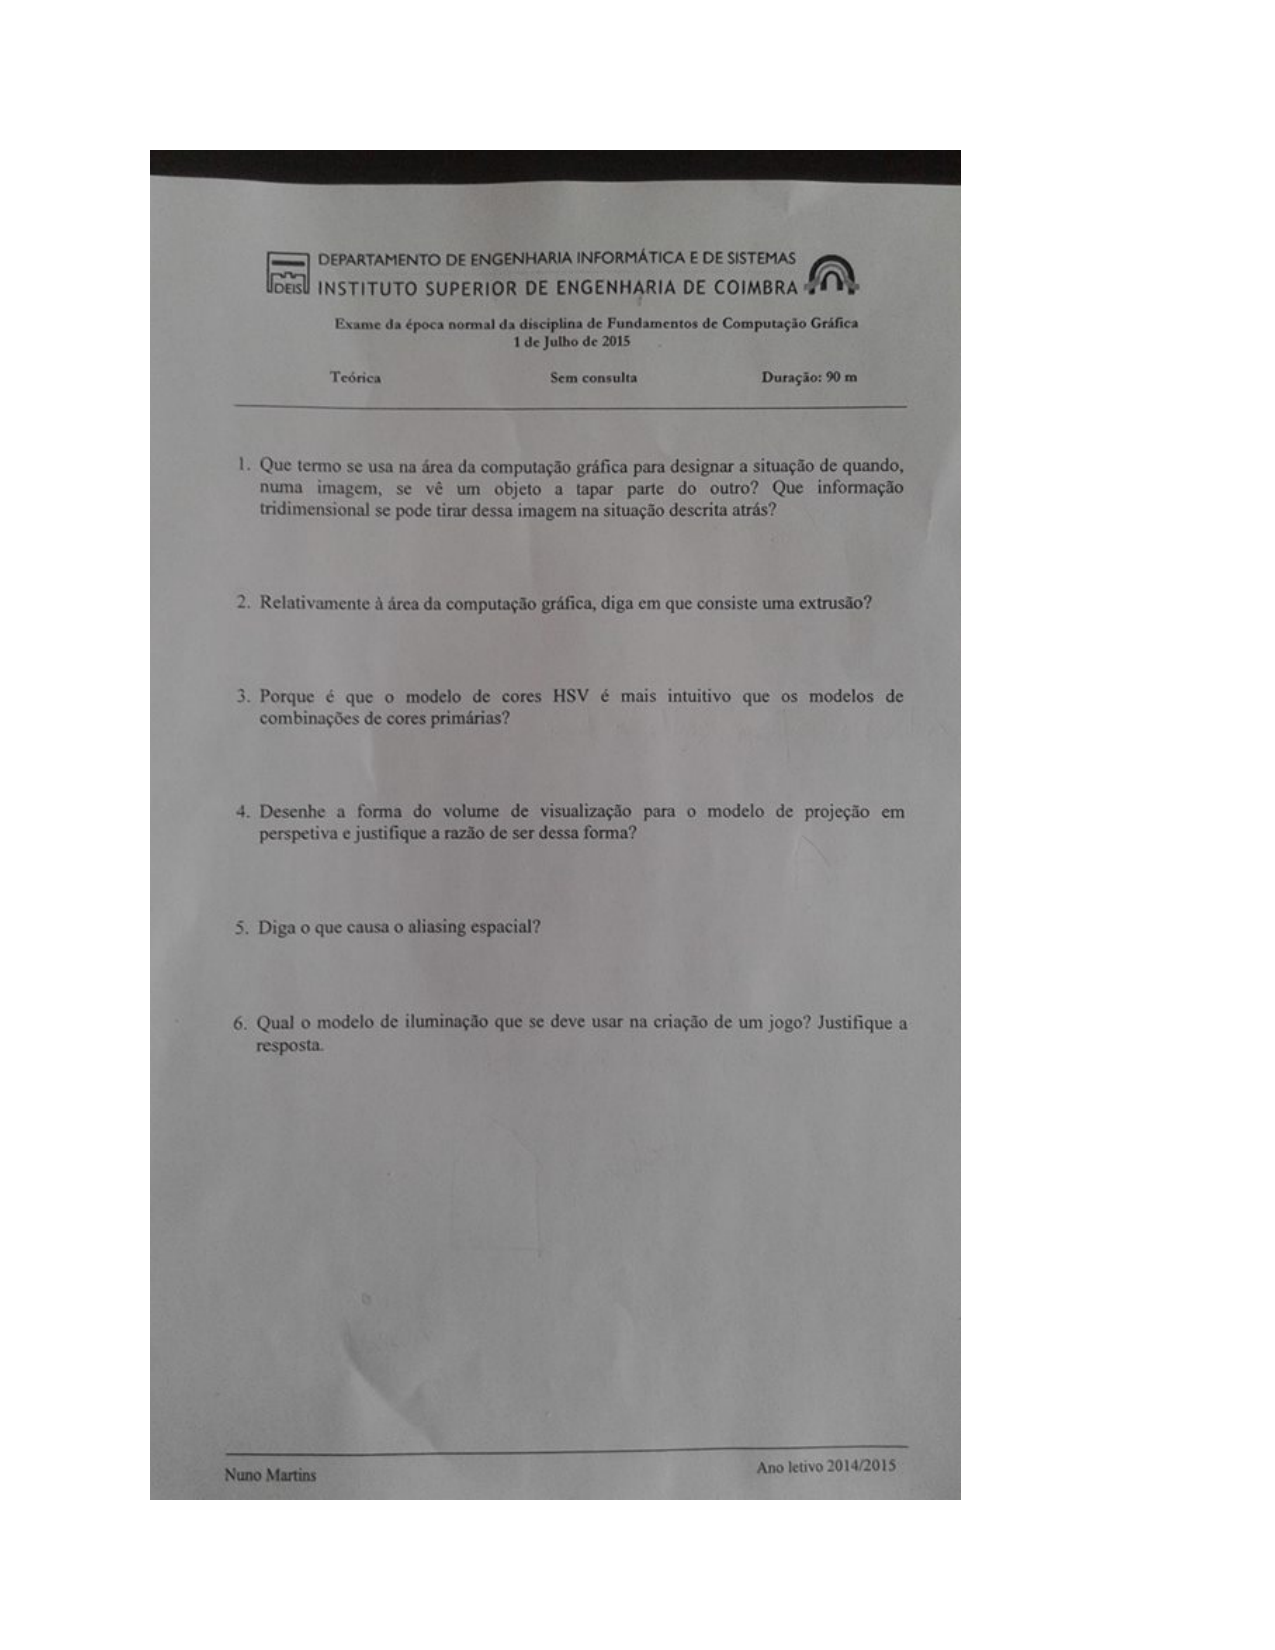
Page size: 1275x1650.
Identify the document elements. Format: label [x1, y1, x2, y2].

picture [150, 150, 961, 1500]
